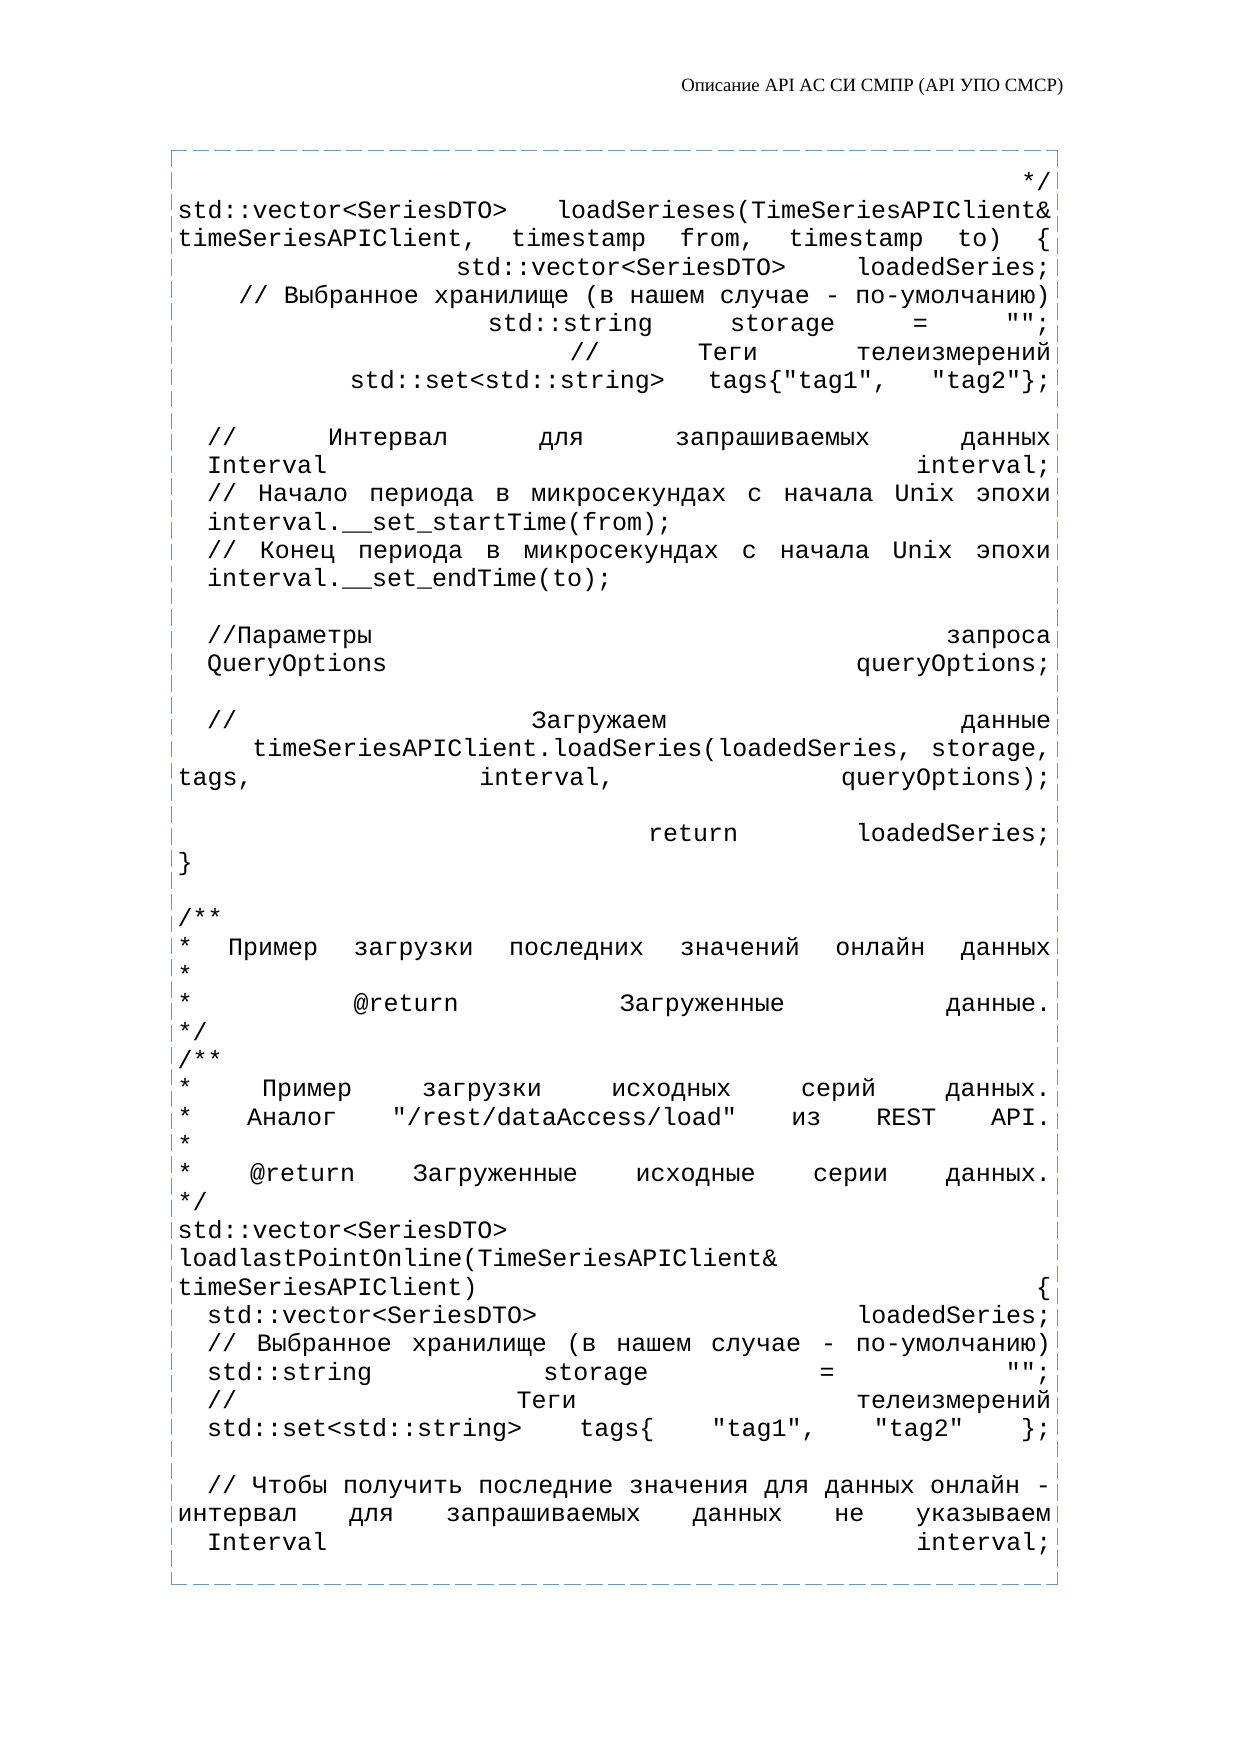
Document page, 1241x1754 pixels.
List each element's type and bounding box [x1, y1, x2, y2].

table_header [171, 150, 1057, 1584]
